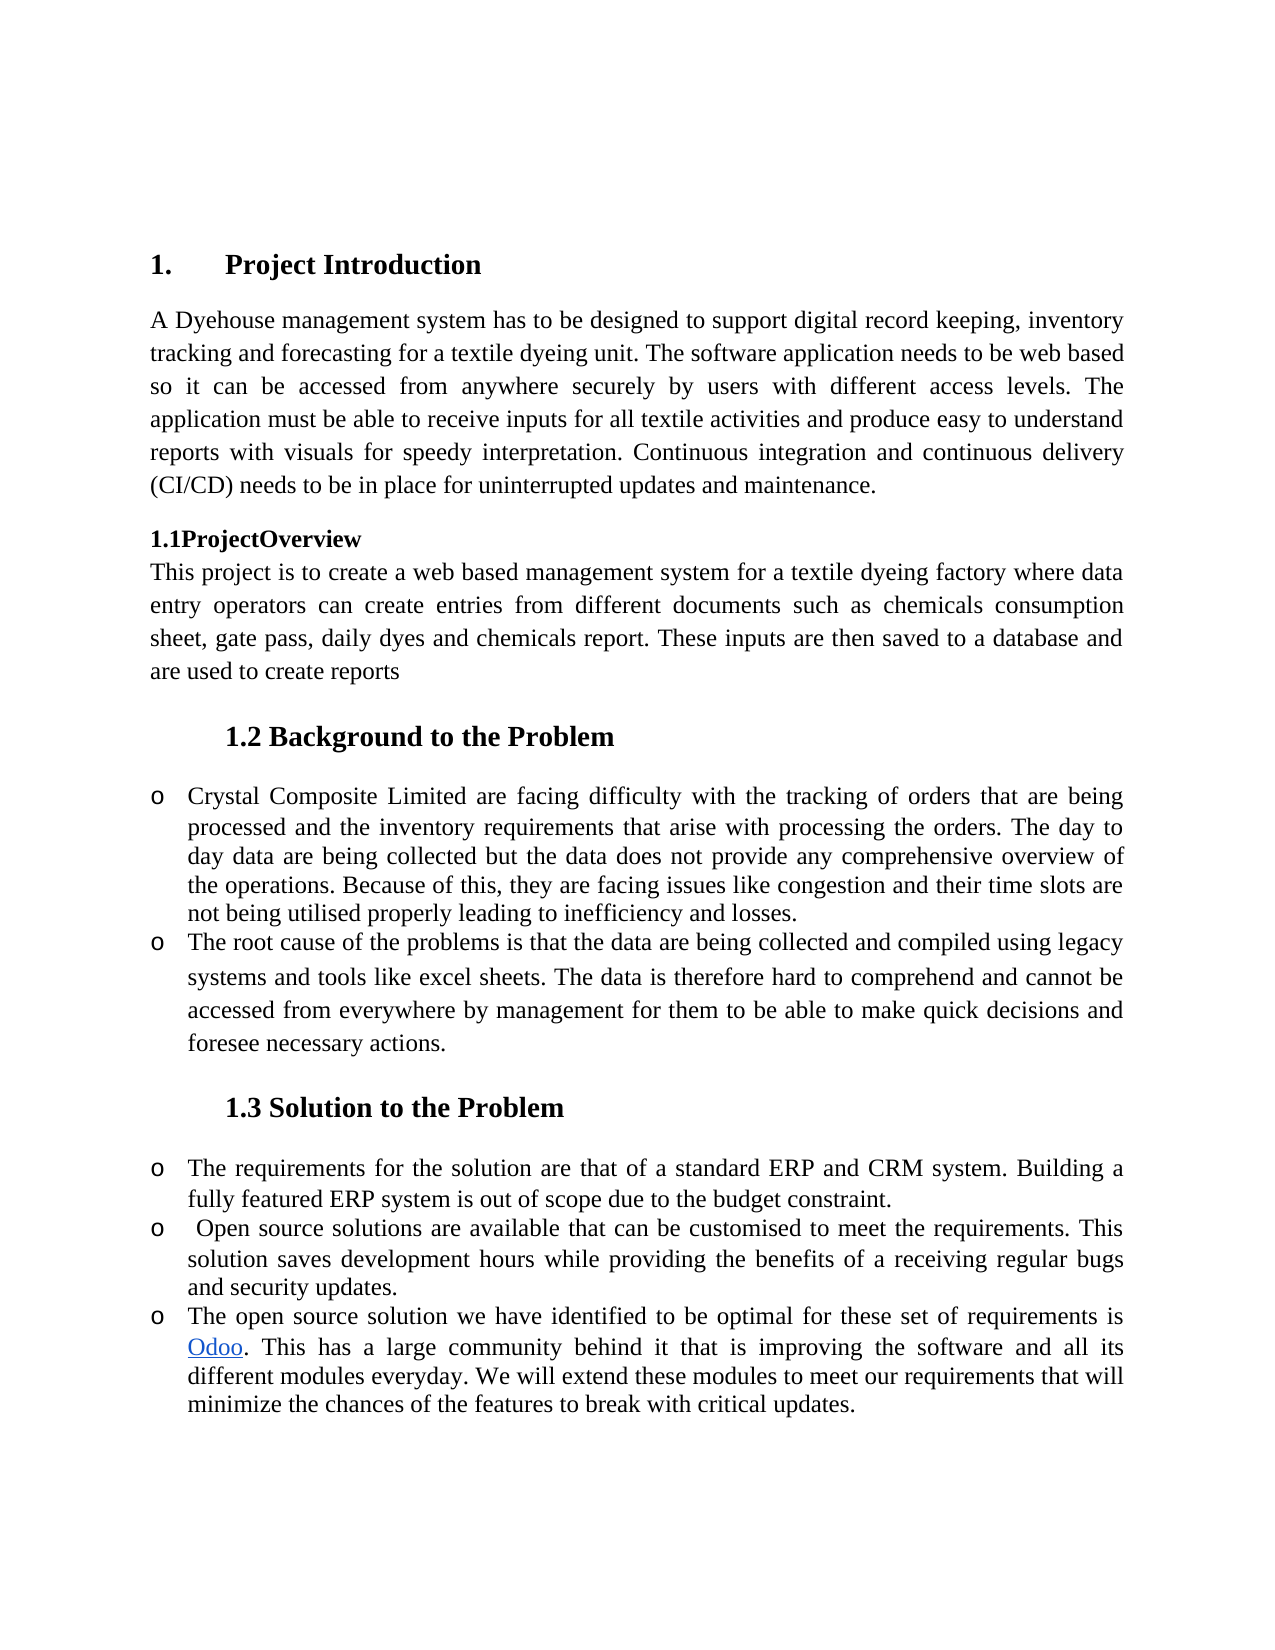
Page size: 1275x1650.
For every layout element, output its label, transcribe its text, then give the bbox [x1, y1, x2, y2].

list Crystal Composite Limited are facing difficulty with the tracking of orders that are being processed and the inventory requirements that arise with processing the orders. The day to day data are being collected but the data does not provide any comprehensive overview of the operations. Because of this, they are facing issues like congestion and their time slots are not being utilised properly leading to inefficiency and losses. [150, 781, 1125, 927]
list Open source solutions are available that can be customised to meet the requirements. This solution saves development hours while providing the benefits of a receiving regular bugs and security updates. [150, 1213, 1125, 1301]
text 1.1ProjectOverview This project is to create a web based management system for a textile dyeing factory where data entry operators can create entries from different documents such as chemicals consumption sheet, gate pass, daily dyes and chemicals report. These inputs are then saved to a database and are used to create reports [150, 524, 1125, 685]
text A Dyehouse management system has to be designed to support digital record keeping, inventory tracking and forecasting for a textile dyeing unit. The software application needs to be web based so it can be accessed from anywhere securely by users with different access levels. The application must be able to receive inputs for all textile activities and produce easy to understand reports with visuals for speedy interpretation. Continuous integration and continuous delivery (CI/CD) needs to be in place for uninterrupted updates and maintenance. [150, 305, 1125, 499]
subtitle 1.2 Background to the Problem [225, 719, 1125, 752]
subtitle Project Introduction [150, 247, 1125, 280]
list The root cause of the problems is that the data are being collected and compiled using legacy systems and tools like excel sheets. The data is therefore hard to comprehend and cannot be accessed from everywhere by management for them to be able to make quick decisions and foresee necessary actions. [150, 927, 1125, 1057]
list The open source solution we have identified to be optimal for these set of requirements is Odoo. This has a large community behind it that is improving the software and all its different modules everyday. We will extend these modules to meet our requirements that will minimize the chances of the features to break with critical updates. [150, 1301, 1125, 1418]
subtitle 1.3 Solution to the Problem [225, 1091, 1125, 1124]
list The requirements for the solution are that of a standard ERP and CRM system. Building a fully featured ERP system is out of scope due to the budget constraint. [150, 1153, 1125, 1213]
